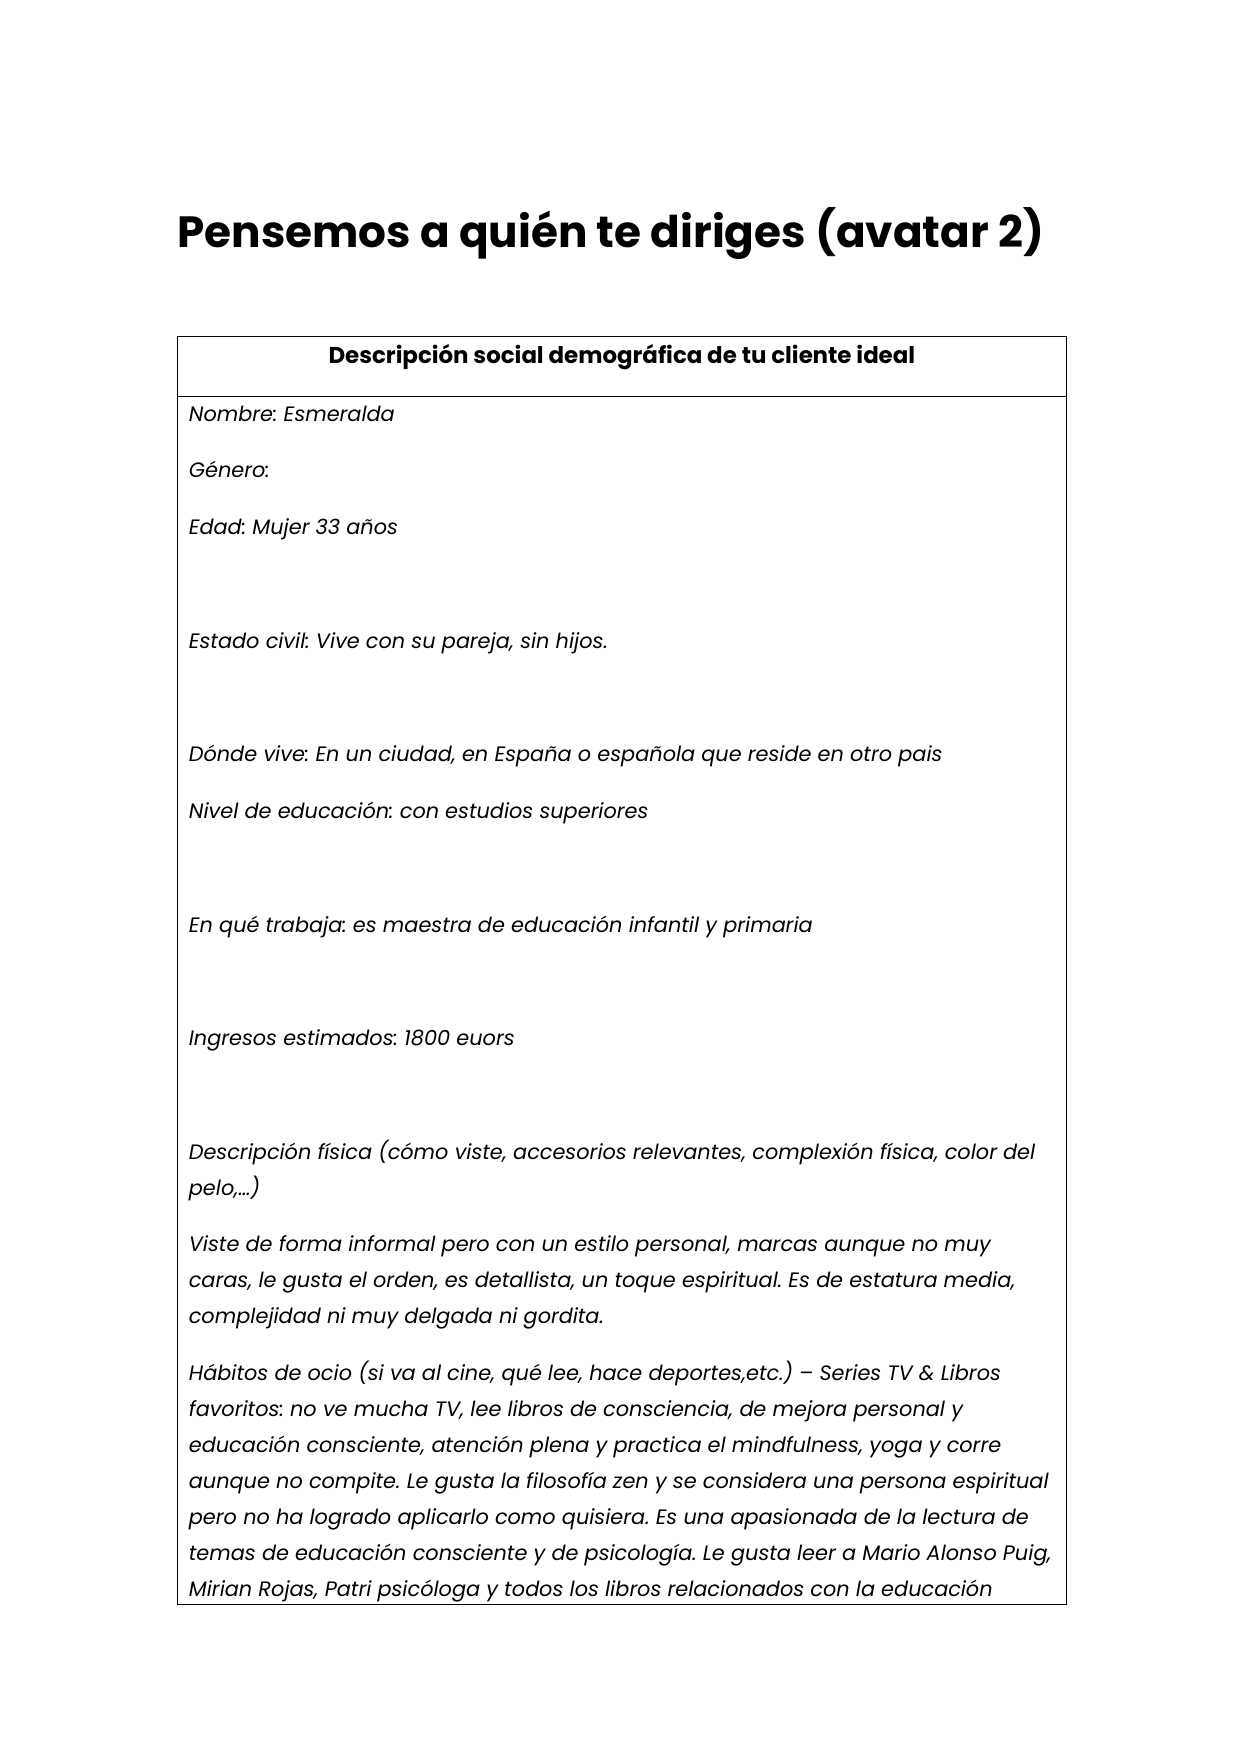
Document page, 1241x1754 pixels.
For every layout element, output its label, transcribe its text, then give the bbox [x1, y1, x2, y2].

subtitle Pensemos a quién te diriges (avatar 2) [177, 198, 1063, 263]
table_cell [178, 397, 1066, 1603]
table_header Descripción social demográfica de tu cliente ideal [178, 337, 1066, 396]
